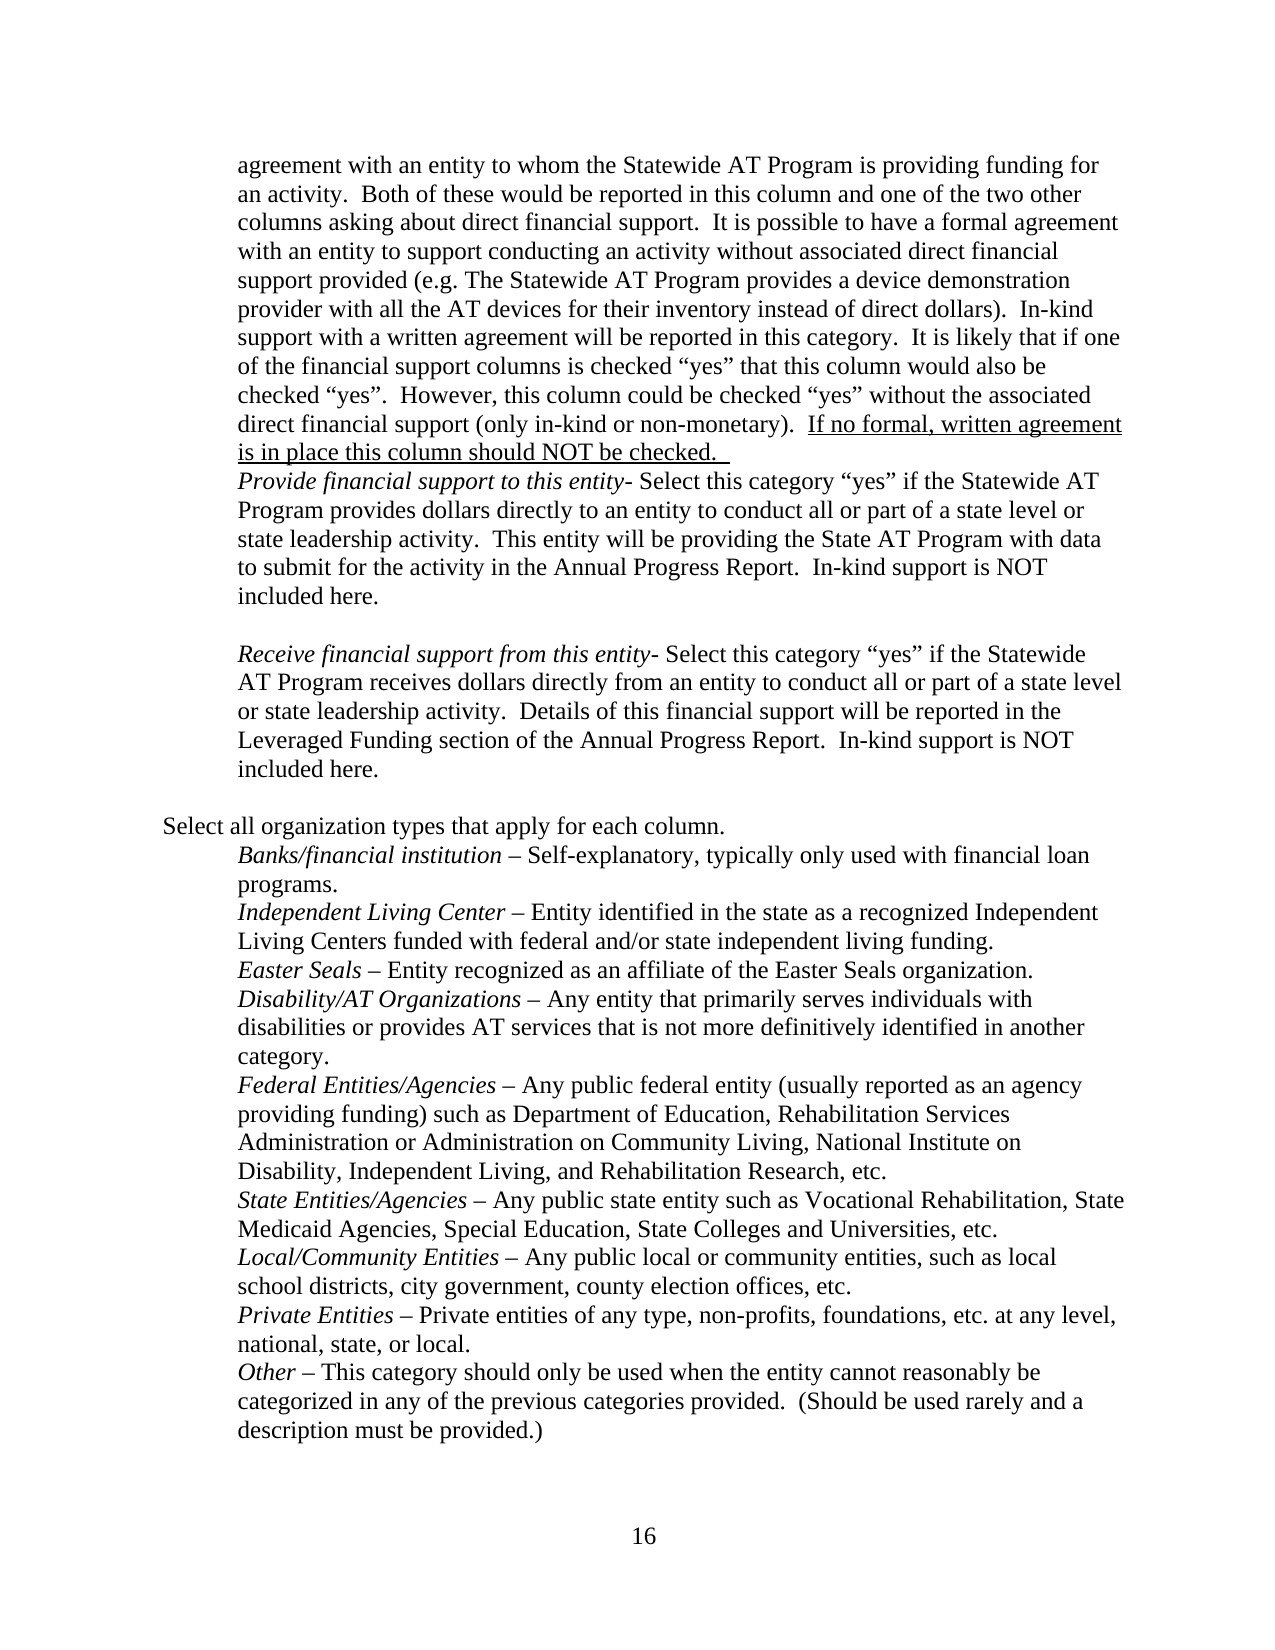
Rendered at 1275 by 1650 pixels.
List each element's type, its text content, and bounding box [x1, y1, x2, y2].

text Banks/financial institution – Self-explanatory, typically only used with financial loan programs. [237, 840, 1125, 897]
text Local/Community Entities – Any public local or community entities, such as local school districts, city government, county election offices, etc. [237, 1242, 1125, 1300]
text Easter Seals – Entity recognized as an affiliate of the Easter Seals organization. [237, 955, 1125, 984]
text State Entities/Agencies – Any public state entity such as Vocational Rehabilitation, State Medicaid Agencies, Special Education, State Colleges and Universities, etc. [237, 1185, 1125, 1242]
text Other – This category should only be used when the entity cannot reasonably be categorized in any of the previous categories provided. (Should be used rarely and a description must be provided.) [237, 1357, 1125, 1444]
text Disability/AT Organizations – Any entity that primarily serves individuals with disabilities or provides AT services that is not more definitively identified in another category. [237, 984, 1125, 1070]
text Provide financial support to this entity- Select this category “yes” if the Statewide AT Program provides dollars directly to an entity to conduct all or part of a state level or state leadership activity. This entity will be providing the State AT Program with data to submit for the activity in the Annual Progress Report. In-kind support is NOT included here. [237, 466, 1125, 610]
text Receive financial support from this entity- Select this category “yes” if the Statewide AT Program receives dollars directly from an entity to conduct all or part of a state level or state leadership activity. Details of this financial support will be reported in the Leveraged Funding section of the Annual Progress Report. In-kind support is NOT included here. [237, 639, 1125, 782]
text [237, 150, 1125, 466]
text Independent Living Center – Entity identified in the state as a recognized Independent Living Centers funded with federal and/or state independent living funding. [237, 897, 1125, 955]
text Select all organization types that apply for each column. [162, 811, 1125, 840]
text Federal Entities/Agencies – Any public federal entity (usually reported as an agency providing funding) such as Department of Education, Rehabilitation Services Administration or Administration on Community Living, National Institute on Disability, Independent Living, and Rehabilitation Research, etc. [237, 1070, 1125, 1185]
text Private Entities – Private entities of any type, non-profits, foundations, etc. at any level, national, state, or local. [237, 1300, 1125, 1357]
